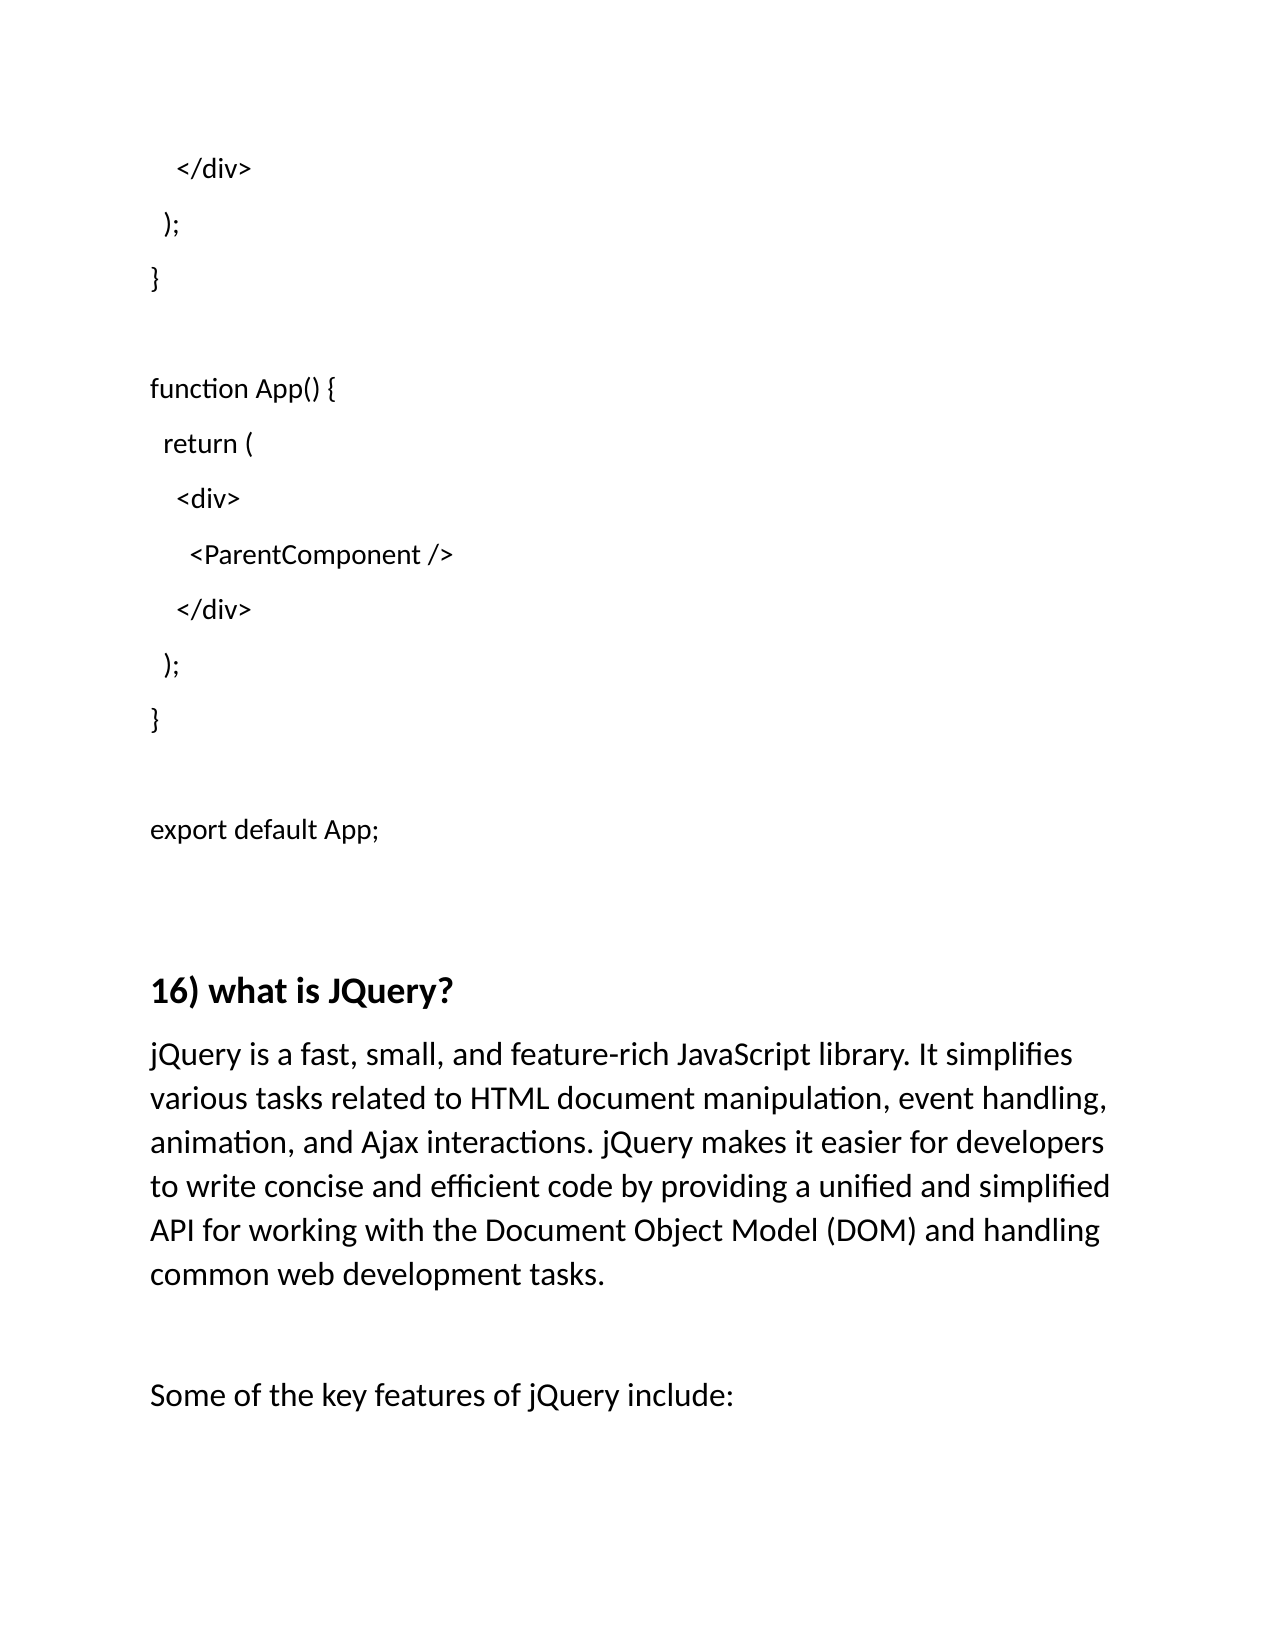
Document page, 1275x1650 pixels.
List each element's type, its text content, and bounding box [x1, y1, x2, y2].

text return ( [150, 426, 1125, 461]
text ); [150, 205, 1125, 241]
text Some of the key features of jQuery include: [150, 1374, 1125, 1415]
text } [150, 701, 1125, 737]
text function App() { [150, 370, 1125, 406]
text ); [150, 646, 1125, 682]
text 16) what is JQuery? [150, 967, 1125, 1013]
text jQuery is a fast, small, and feature-rich JavaScript library. It simplifies various tasks related to HTML document manipulation, event handling, animation, and Ajax interactions. jQuery makes it easier for developers to write concise and efficient code by providing a unified and simplified API for working with the Document Object Model (DOM) and handling common web development tasks. [150, 1033, 1125, 1294]
text <div> [150, 481, 1125, 516]
text <ParentComponent /> [150, 536, 1125, 571]
text } [150, 260, 1125, 296]
text </div> [150, 150, 1125, 186]
text </div> [150, 591, 1125, 626]
text export default App; [150, 811, 1125, 847]
